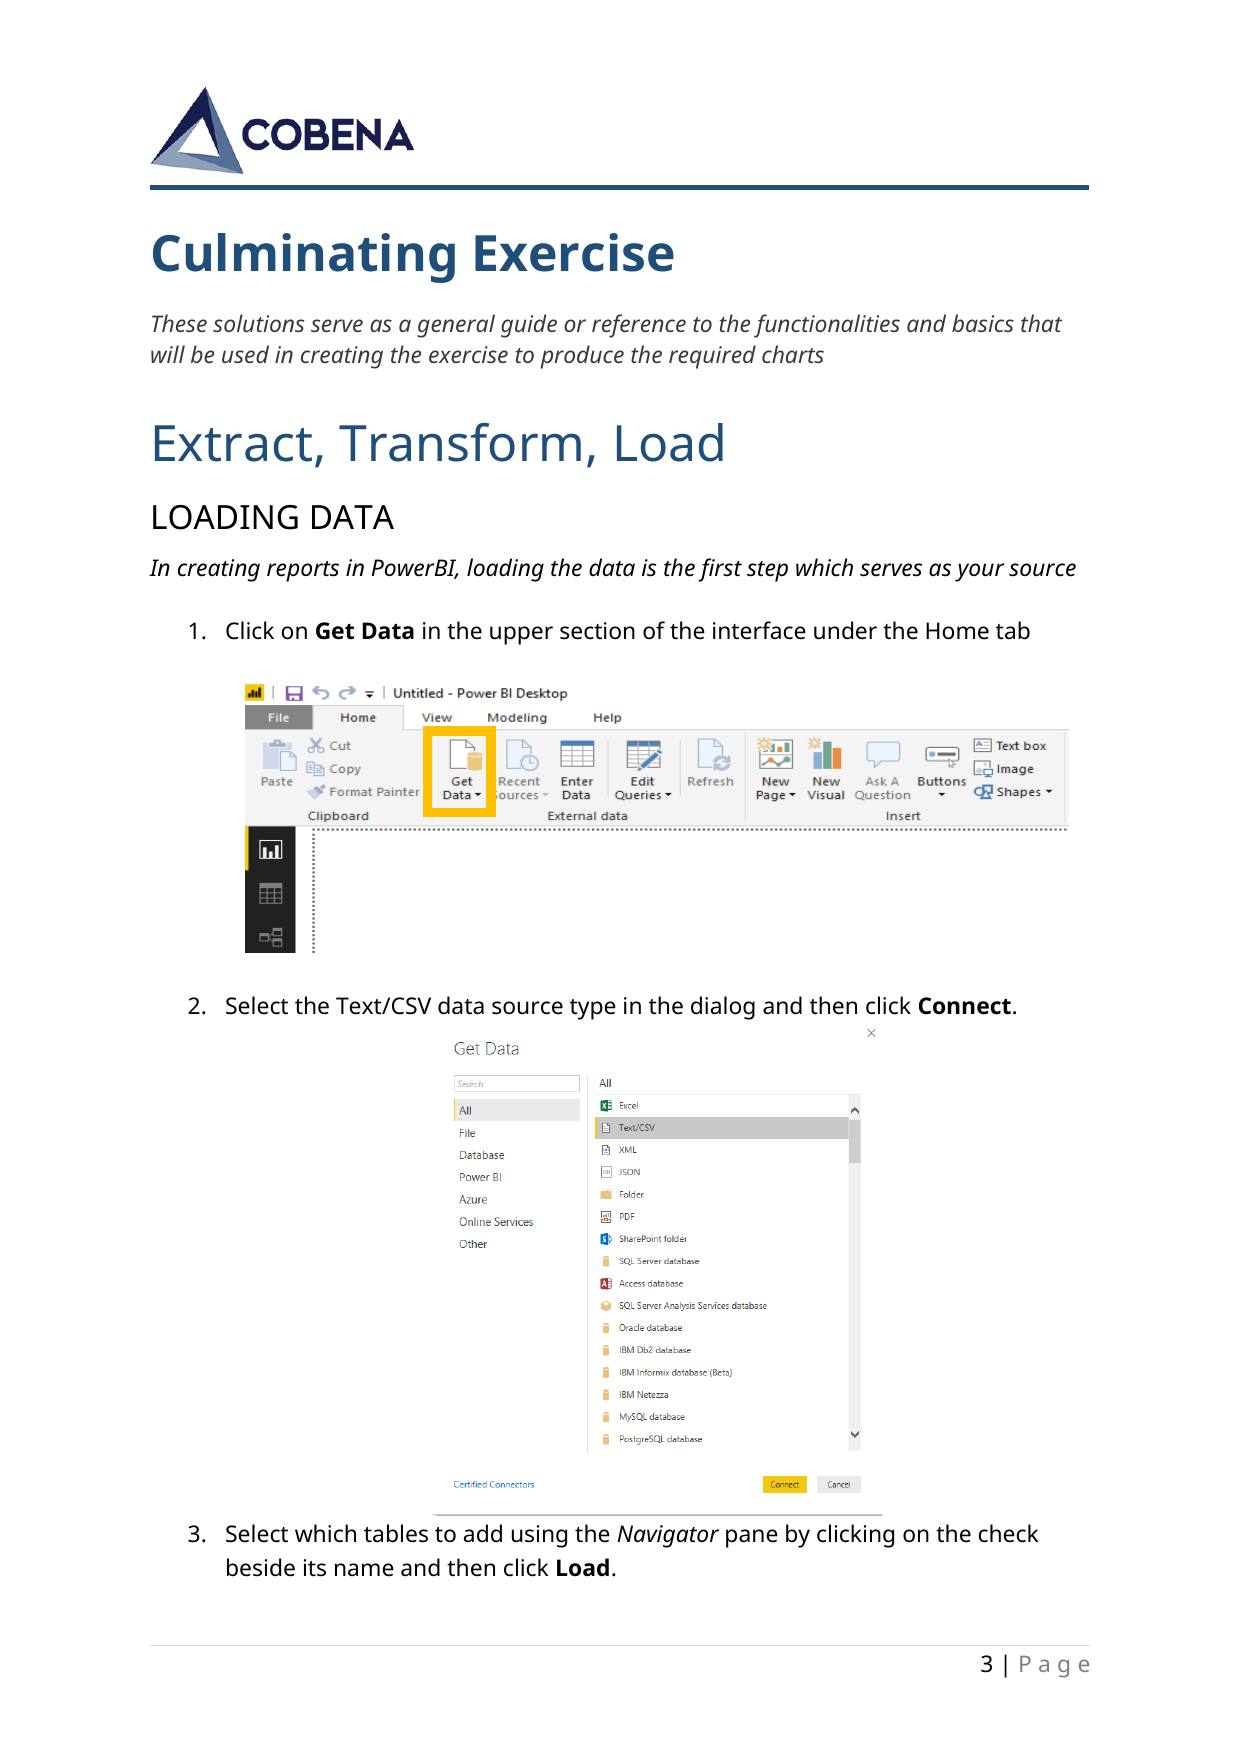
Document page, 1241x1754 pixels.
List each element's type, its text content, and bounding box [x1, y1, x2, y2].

picture [245, 681, 1069, 953]
subtitle Loading Data [150, 494, 1090, 539]
picture [432, 1024, 883, 1516]
list Select the Text/CSV data source type in the dialog and then click Connect. [187, 990, 1090, 1022]
subtitle Extract, Transform, Load [150, 408, 1090, 476]
list Click on Get Data in the upper section of the interface under the Home tab [187, 614, 1090, 646]
text In creating reports in PowerBI, loading the data is the first step which serves as your source [150, 552, 1090, 583]
text Culminating Exercise [150, 218, 1090, 286]
text These solutions serve as a general guide or reference to the functionalities and basics that will be used in creating the exercise to produce the required charts [150, 308, 1090, 371]
picture [150, 87, 414, 174]
list Select which tables to add using the Navigator pane by clicking on the check beside its name and then click Load. [187, 1518, 1090, 1583]
